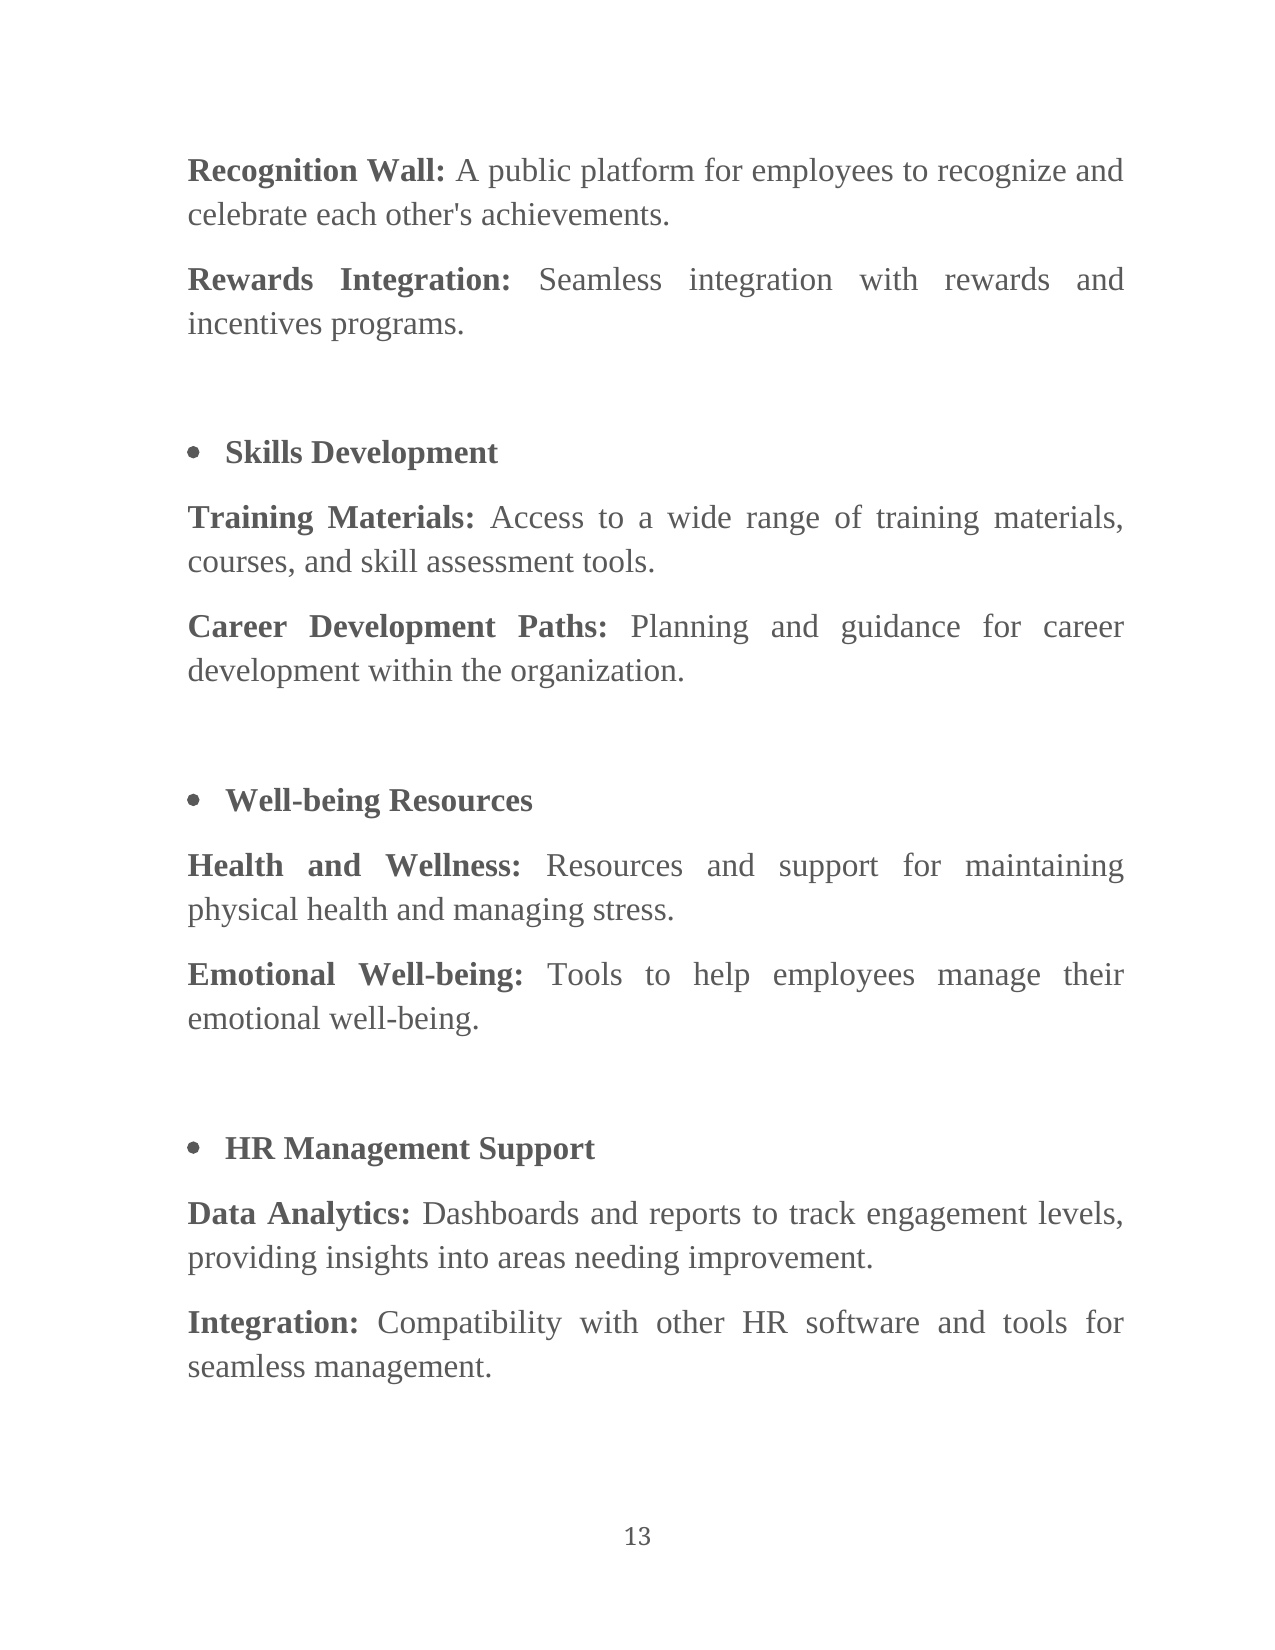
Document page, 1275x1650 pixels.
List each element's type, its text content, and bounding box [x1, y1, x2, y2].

text Recognition Wall: A public platform for employees to recognize and celebrate each other's achievements. [187, 150, 1125, 232]
list Well-being Resources [187, 781, 1125, 819]
list HR Management Support [187, 1128, 1125, 1167]
text Career Development Paths: Planning and guidance for career development within the organization. [187, 607, 1125, 689]
list Skills Development [187, 433, 1125, 471]
text Health and Wellness: Resources and support for maintaining physical health and managing stress. [187, 845, 1125, 928]
text Rewards Integration: Seamless integration with rewards and incentives programs. [187, 259, 1125, 341]
text Integration: Compatibility with other HR software and tools for seamless management. [187, 1302, 1125, 1384]
text Training Materials: Access to a wide range of training materials, courses, and skill assessment tools. [187, 498, 1125, 580]
text Emotional Well-being: Tools to help employees manage their emotional well-being. [187, 954, 1125, 1037]
text Data Analytics: Dashboards and reports to track engagement levels, providing insights into areas needing improvement. [187, 1193, 1125, 1276]
